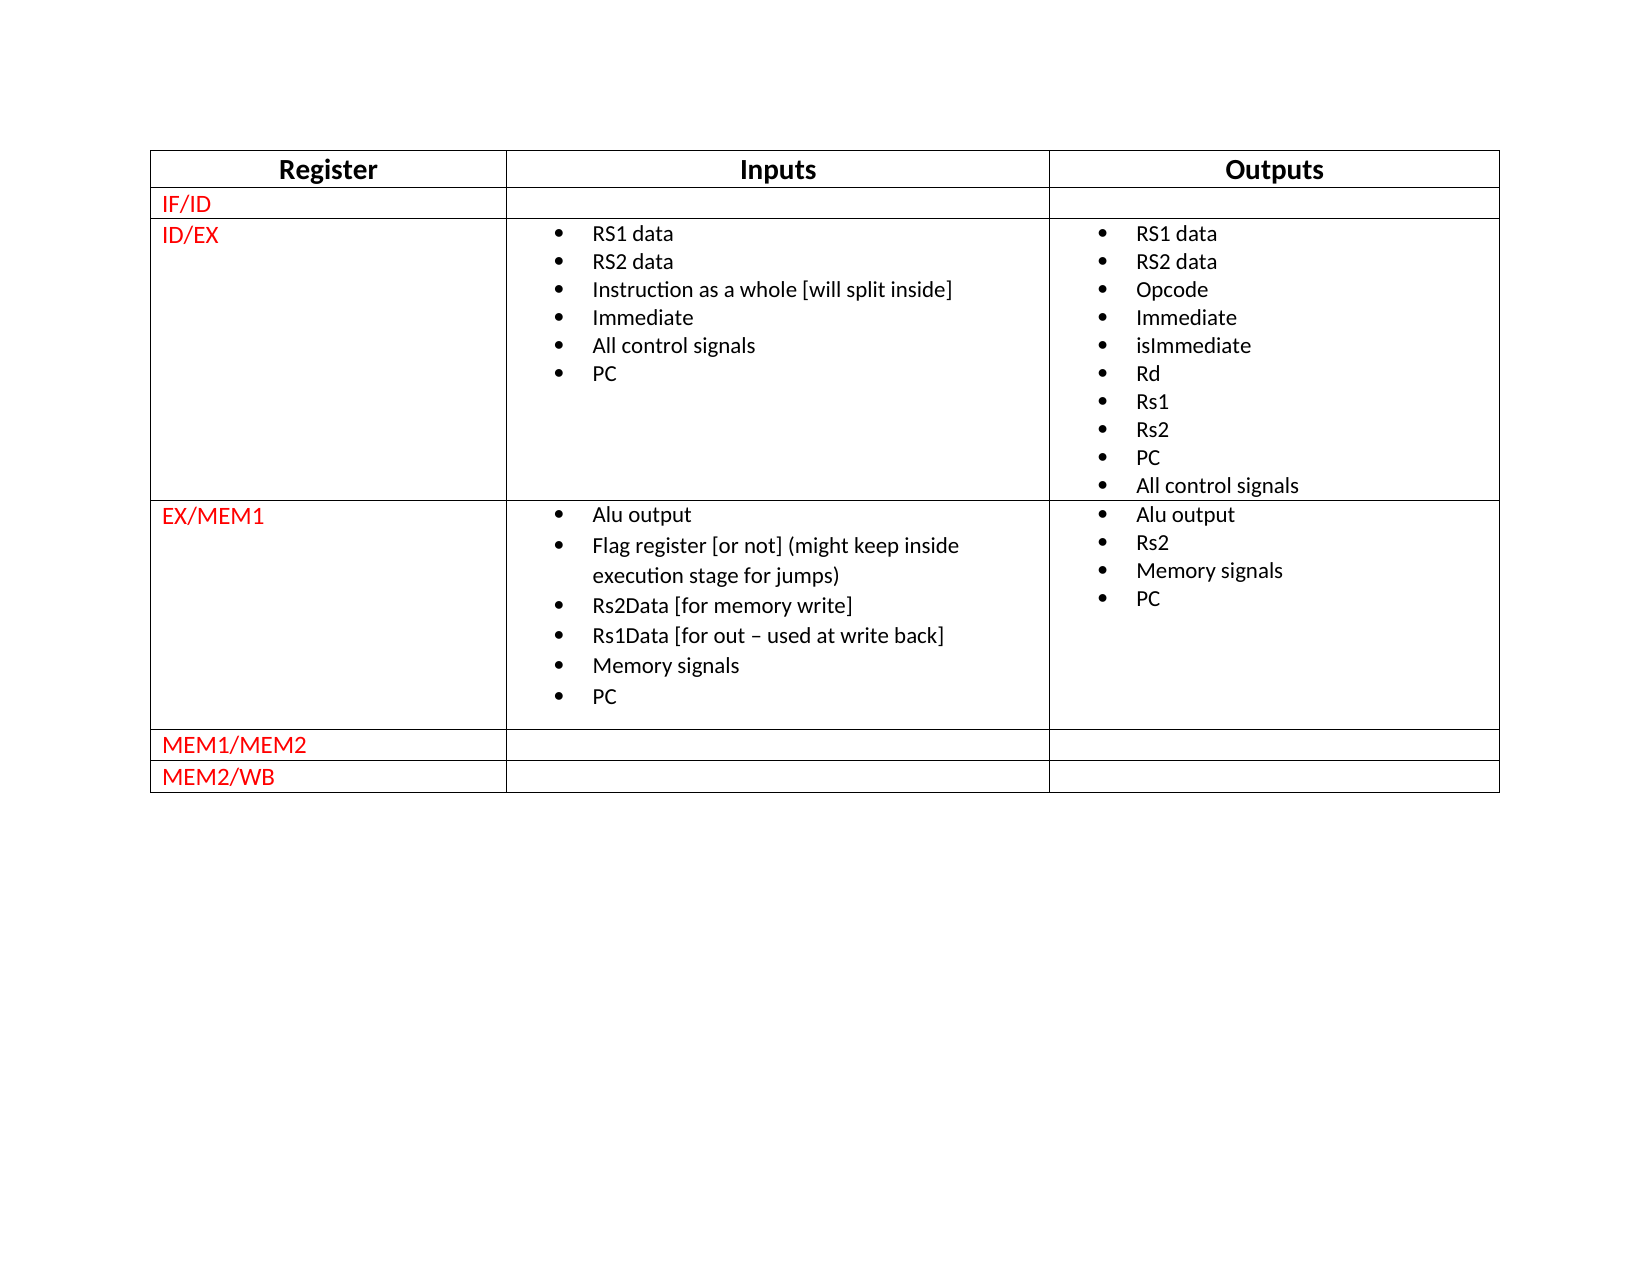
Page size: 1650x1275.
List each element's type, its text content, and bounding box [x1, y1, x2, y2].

table_cell MEM1/MEM2 [151, 730, 506, 760]
table_cell ID/EX [151, 219, 506, 499]
table_cell [1050, 188, 1499, 218]
table_cell [507, 188, 1049, 218]
table_cell [1050, 761, 1499, 792]
table_cell RS1 data RS2 data Opcode Immediate isImmediate Rd Rs1 Rs2 PC All control signals [1050, 219, 1499, 499]
table_cell MEM2/WB [151, 761, 506, 792]
table_header Outputs [1050, 151, 1499, 187]
table_cell EX/MEM1 [151, 501, 506, 728]
table_cell [507, 761, 1049, 792]
table_cell Alu output Flag register [or not] (might keep inside execution stage for jumps) Rs2Data [for memory write] Rs1Data [for out – used at write back] Memory signals PC [507, 501, 1049, 728]
table_cell IF/ID [151, 188, 506, 218]
table_cell RS1 data RS2 data Instruction as a whole [will split inside] Immediate All control signals PC [507, 219, 1049, 499]
table_header Inputs [507, 151, 1049, 187]
table_cell [1050, 730, 1499, 760]
table_header Register [151, 151, 506, 187]
table_cell Alu output Rs2 Memory signals PC [1050, 501, 1499, 728]
table_cell [507, 730, 1049, 760]
